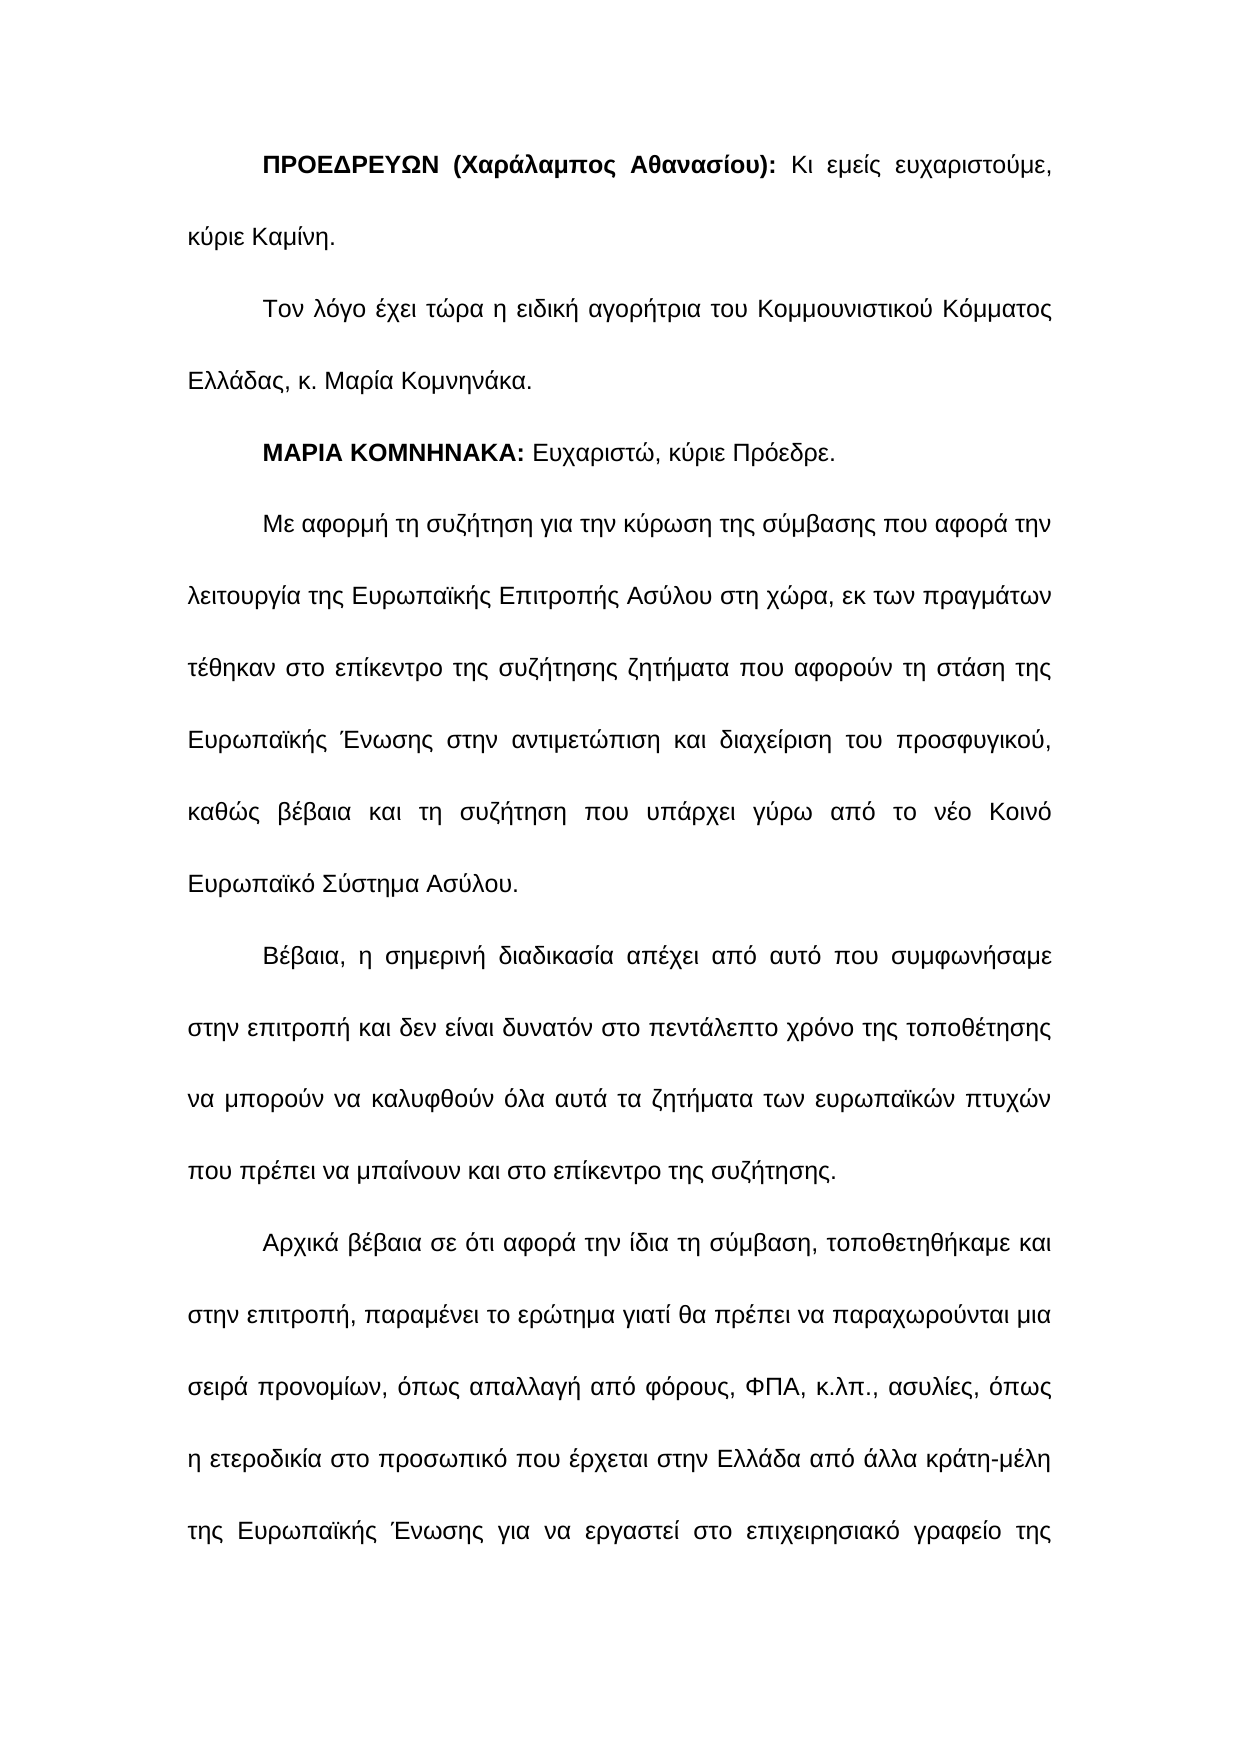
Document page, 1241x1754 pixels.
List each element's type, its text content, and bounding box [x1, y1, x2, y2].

text ΜΑΡΙΑ ΚΟΜΝΗΝΑΚΑ: Ευχαριστώ, κύριε Πρόεδρε. [187, 437, 1053, 466]
text Με αφορμή τη συζήτηση για την κύρωση της σύμβασης που αφορά την λειτουργία της Ευρωπαϊκής Επιτροπής Ασύλου στη χώρα, εκ των πραγμάτων τέθηκαν στο επίκεντρο της συζήτησης ζητήματα που αφορούν τη στάση της Ευρωπαϊκής Ένωσης στην αντιμετώπιση και διαχείριση του προσφυγικού, καθώς βέβαια και τη συζήτηση που υπάρχει γύρω από το νέο Κοινό Ευρωπαϊκό Σύστημα Ασύλου. [187, 509, 1053, 897]
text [187, 1228, 1053, 1544]
text Βέβαια, η σημερινή διαδικασία απέχει από αυτό που συμφωνήσαμε στην επιτροπή και δεν είναι δυνατόν στο πεντάλεπτο χρόνο της τοποθέτησης να μπορούν να καλυφθούν όλα αυτά τα ζητήματα των ευρωπαϊκών πτυχών που πρέπει να μπαίνουν και στο επίκεντρο της συζήτησης. [187, 941, 1053, 1185]
text Τον λόγο έχει τώρα η ειδική αγορήτρια του Κομμουνιστικού Κόμματος Ελλάδας, κ. Μαρία Κομνηνάκα. [187, 294, 1053, 394]
text ΠΡΟΕΔΡΕΥΩΝ (Χαράλαμπος Αθανασίου): Κι εμείς ευχαριστούμε, κύριε Καμίνη. [187, 150, 1053, 251]
